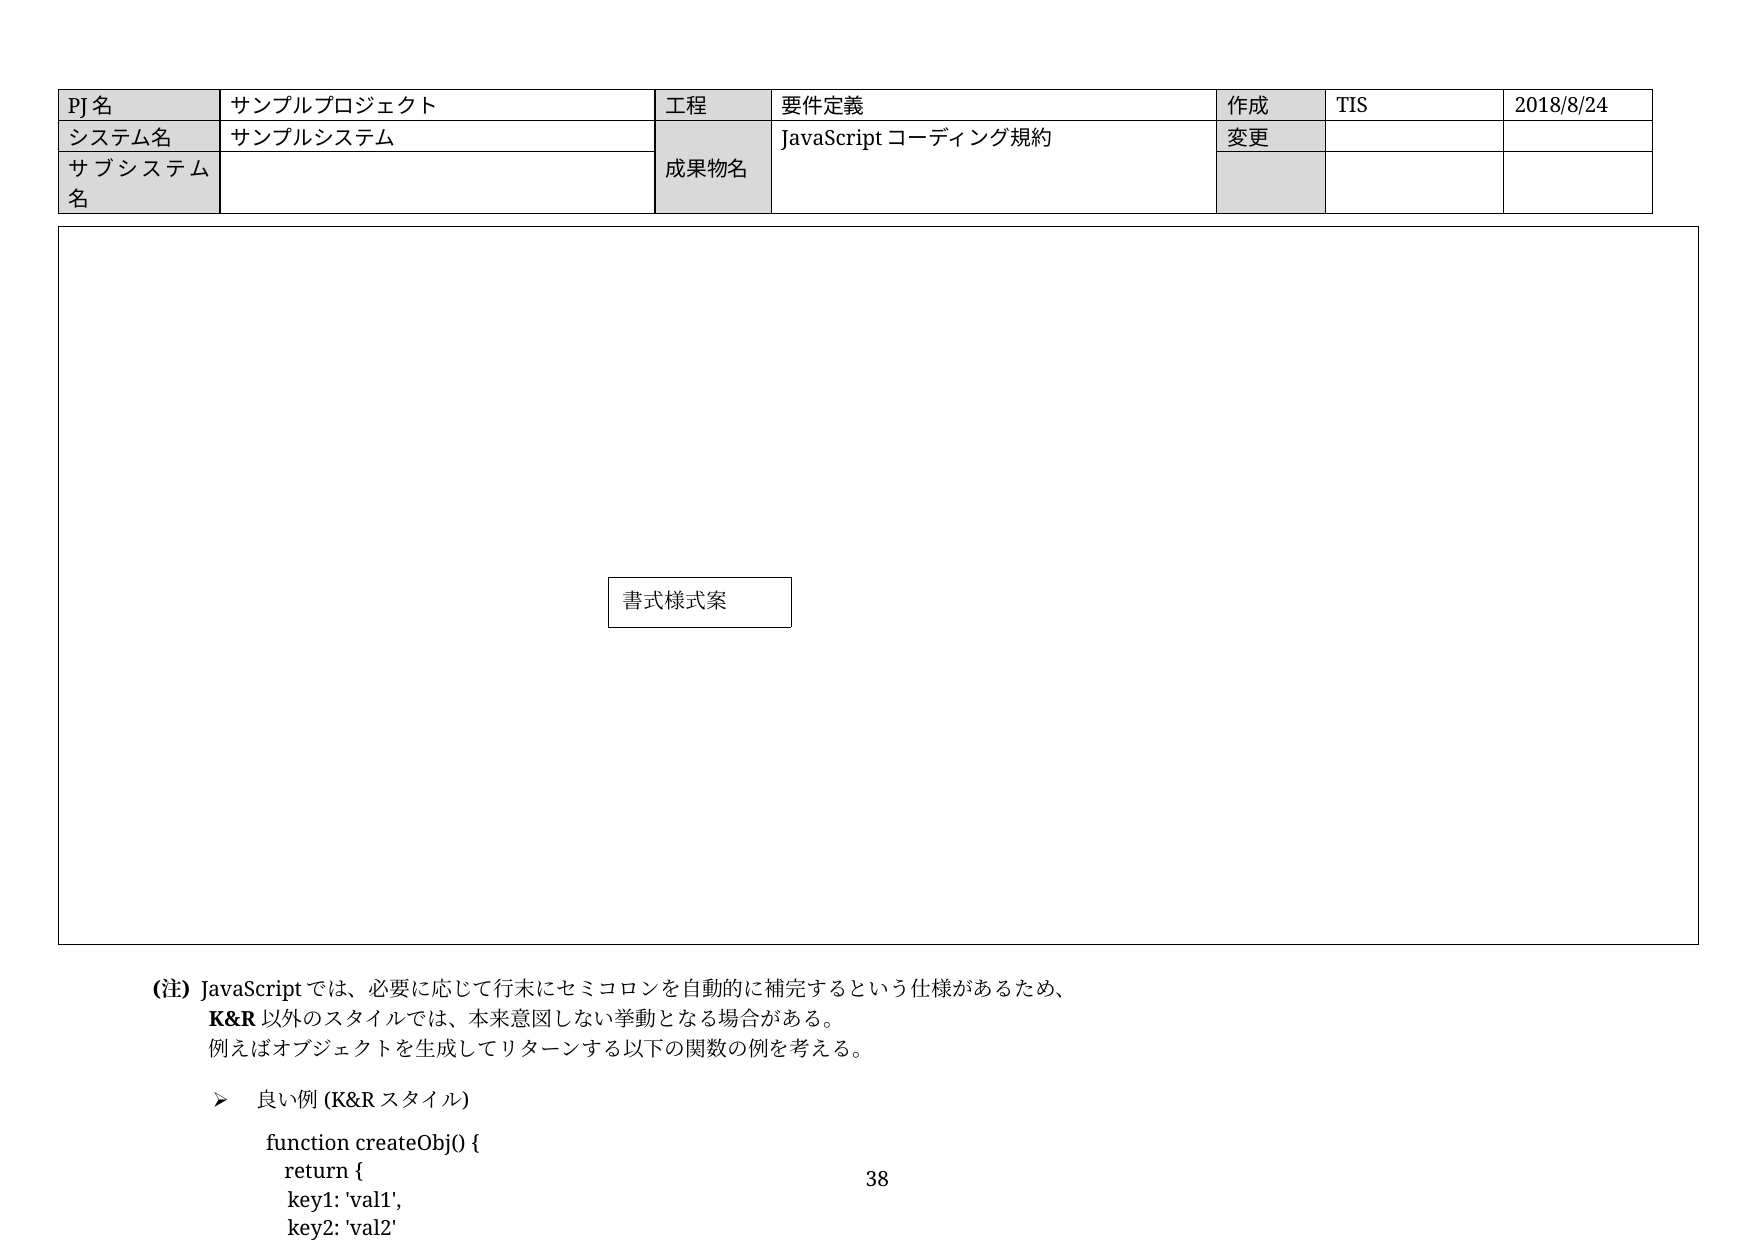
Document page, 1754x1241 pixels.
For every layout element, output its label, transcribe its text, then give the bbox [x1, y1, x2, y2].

list 良い例 (K&Rスタイル) [212, 1091, 1695, 1111]
text K&R 以外のスタイルでは、本来意図しない挙動となる場合がある。 [152, 1002, 1695, 1032]
text (注) JavaScriptでは、必要に応じて行末にセミコロンを自動的に補完するという仕様があるため、 [152, 972, 1695, 1002]
text 例えばオブジェクトを生成してリターンする以下の関数の例を考える。 [152, 1032, 1695, 1062]
